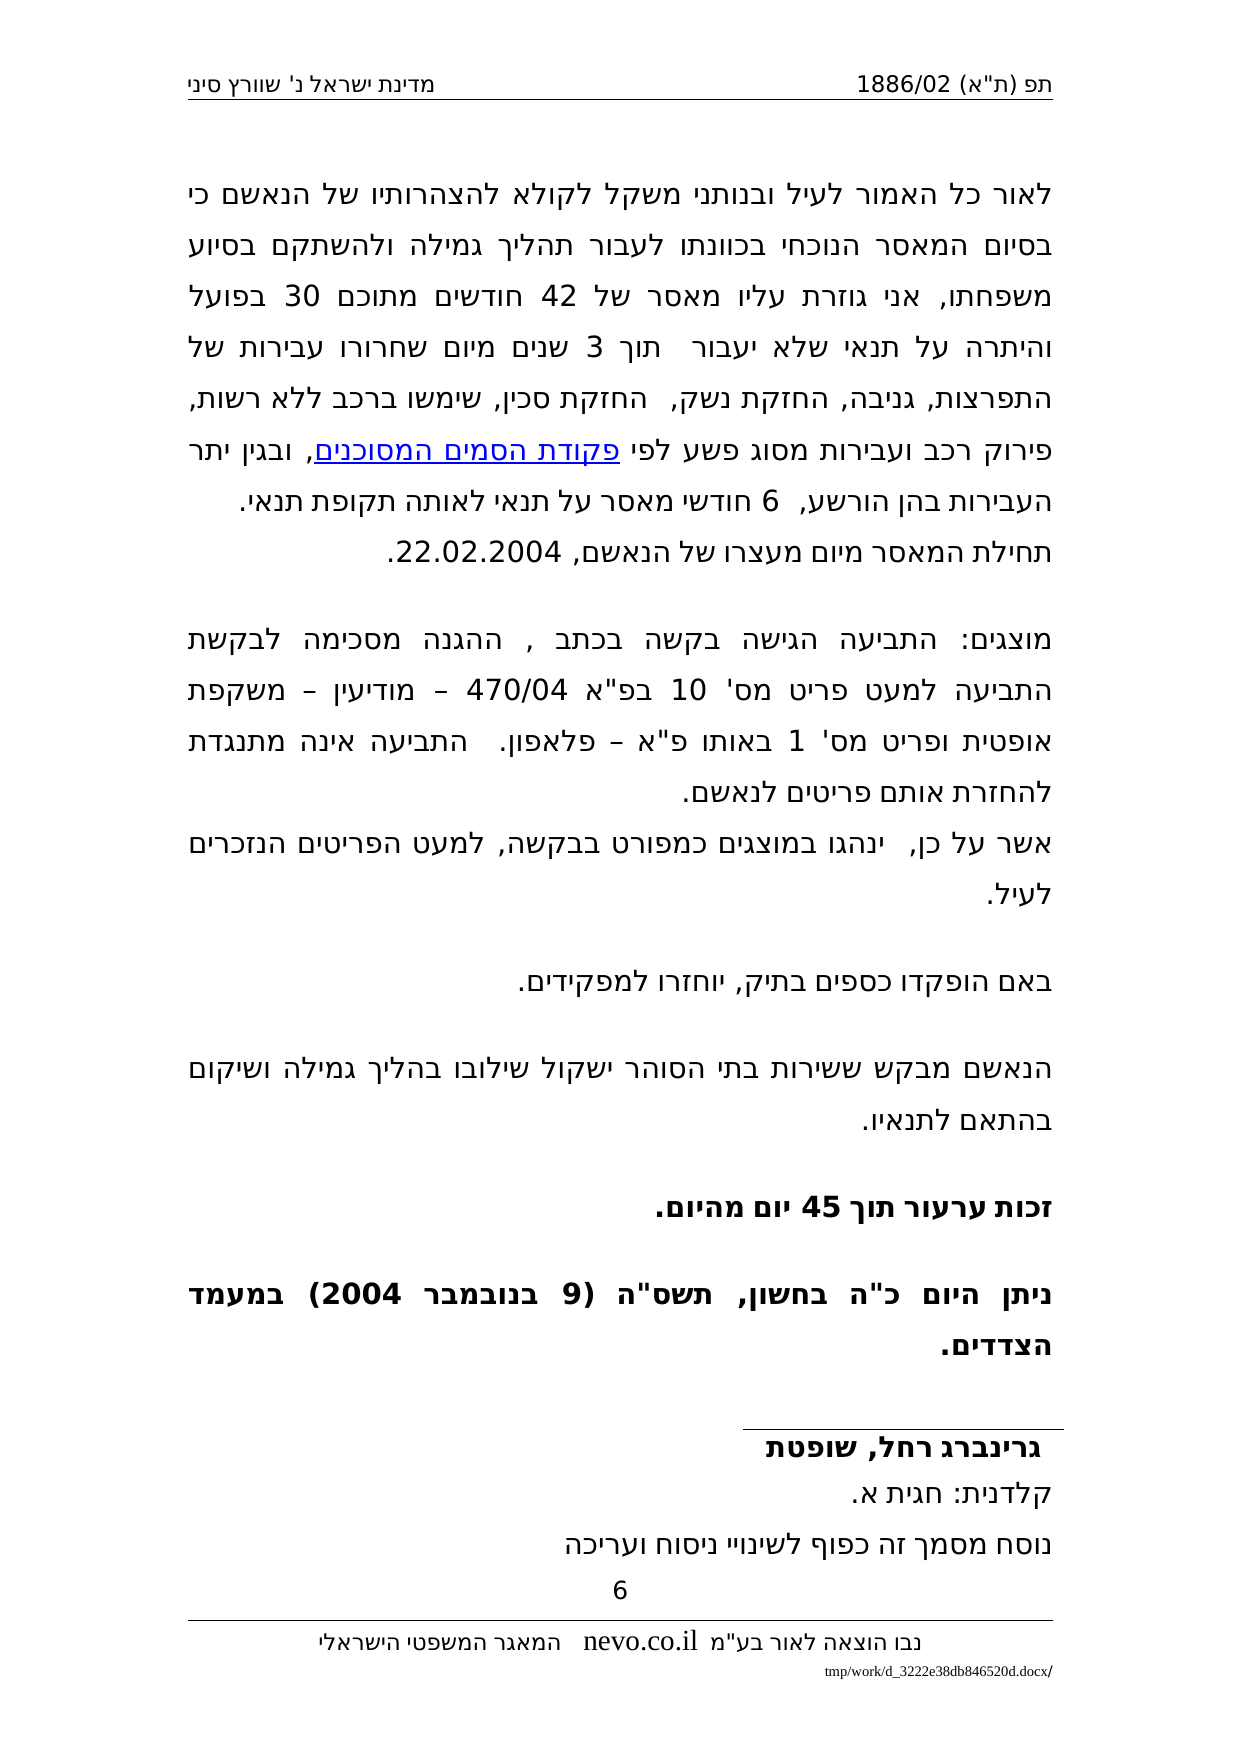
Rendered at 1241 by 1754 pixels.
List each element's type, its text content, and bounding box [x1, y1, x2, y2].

text זכות ערעור תוך 45 יום מהיום. [187, 1190, 1053, 1224]
text אשר על כן, ינהגו במוצגים כמפורט בבקשה, למעט הפריטים הנזכרים לעיל. [187, 827, 1053, 912]
text באם הופקדו כספים בתיק, יוחזרו למפקידים. [187, 964, 1053, 998]
text מוצגים: התביעה הגישה בקשה בכתב , ההגנה מסכימה לבקשת התביעה למעט פריט מס' 10 בפ"א 470/04 – מודיעין – משקפת אופטית ופריט מס' 1 באותו פ"א – פלאפון. התביעה אינה מתנגדת להחזרת אותם פריטים לנאשם. [187, 622, 1053, 809]
text קלדנית: חגית א. [187, 1476, 1053, 1510]
table_header גרינברג רחל, שופטת [743, 1430, 1064, 1476]
text לאור כל האמור לעיל ובנותני משקל לקולא להצהרותיו של הנאשם כי בסיום המאסר הנוכחי בכוונתו לעבור תהליך גמילה ולהשתקם בסיוע משפחתו, אני גוזרת עליו מאסר של 42 חודשים מתוכם 30 בפועל והיתרה על תנאי שלא יעבור תוך 3 שנים מיום שחרורו עבירות של התפרצות, גניבה, החזקת נשק, החזקת סכין, שימשו ברכב ללא רשות, פירוק רכב ועבירות מסוג פשע לפי פקודת הסמים המסוכנים, ובגין יתר העבירות בהן הורשע, 6 חודשי מאסר על תנאי לאותה תקופת תנאי. [187, 177, 1053, 518]
text ניתן היום כ"ה בחשון, תשס"ה (9 בנובמבר 2004) במעמד הצדדים.ב [187, 1277, 1053, 1362]
text הנאשם מבקש ששירות בתי הסוהר ישקול שילובו בהליך גמילה ושיקום בהתאם לתנאיו.נ [187, 1052, 1053, 1137]
text תחילת המאסר מיום מעצרו של הנאשם, 22.02.2004. [187, 535, 1053, 569]
text נוסח מסמך זה כפוף לשינויי ניסוח ועריכה [187, 1527, 1053, 1561]
